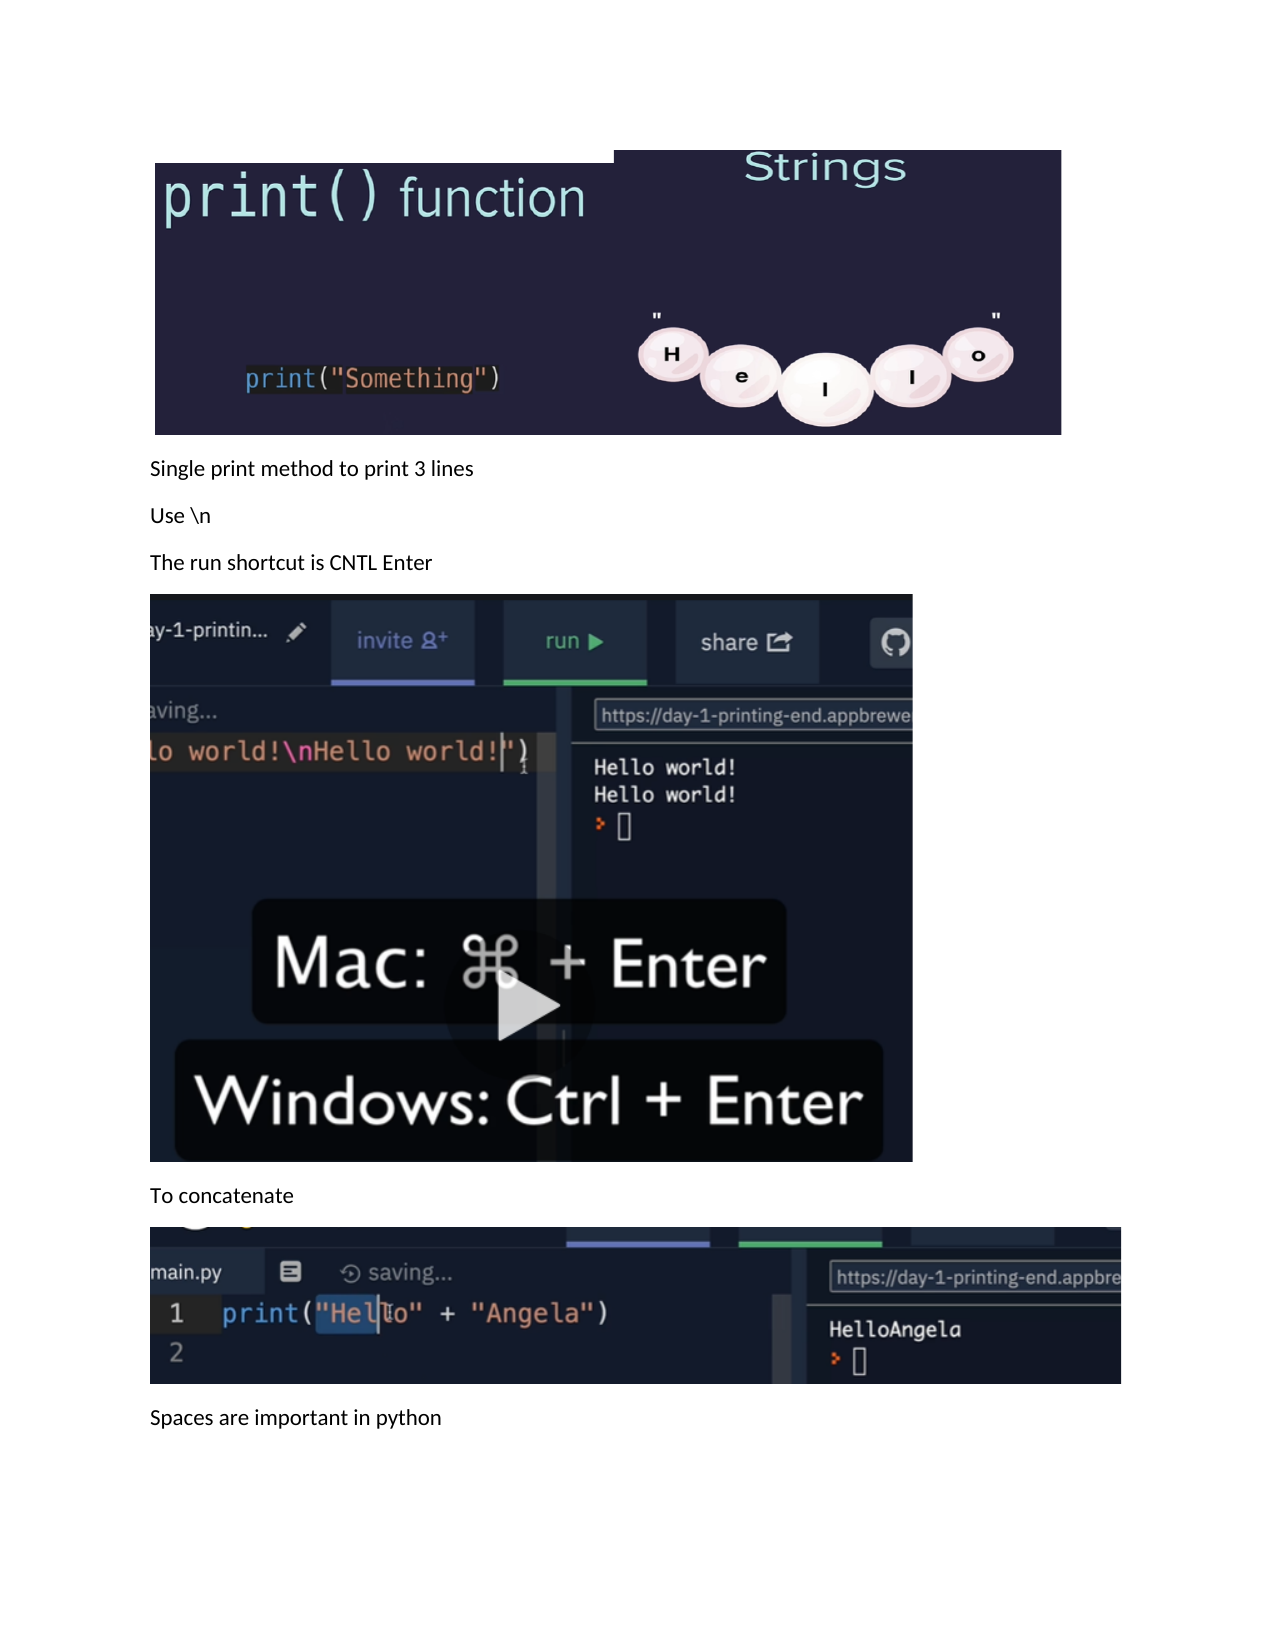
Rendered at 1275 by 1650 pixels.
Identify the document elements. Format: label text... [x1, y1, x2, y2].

picture [155, 150, 1062, 435]
text To concatenate [150, 1181, 1125, 1209]
picture [150, 1227, 1122, 1384]
text Single print method to print 3 lines [150, 454, 1125, 482]
picture [150, 594, 913, 1162]
text Spaces are important in python [150, 1403, 1125, 1431]
text The run shortcut is CNTL Enter [150, 548, 1125, 576]
text Use \n [150, 501, 1125, 529]
